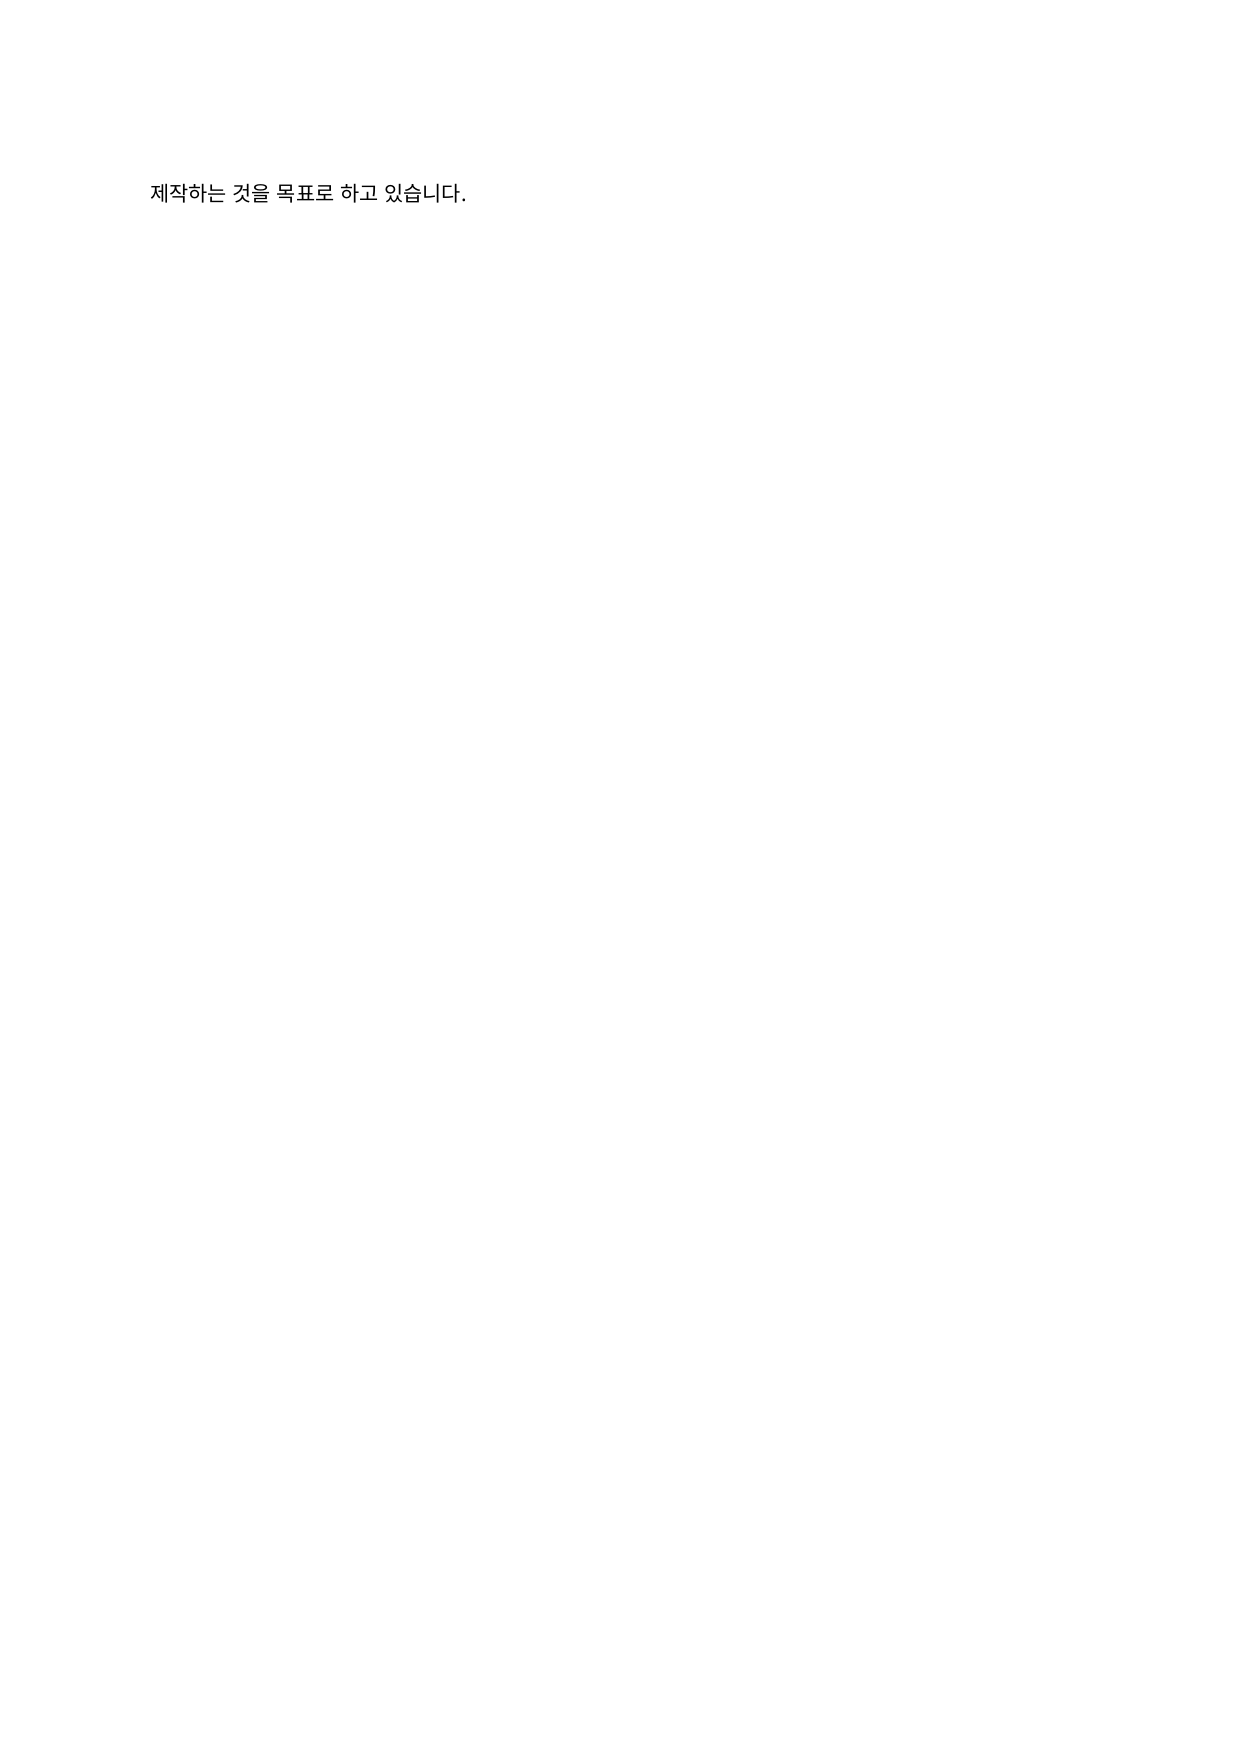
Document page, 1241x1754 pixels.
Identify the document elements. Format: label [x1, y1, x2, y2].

text [150, 177, 1090, 207]
